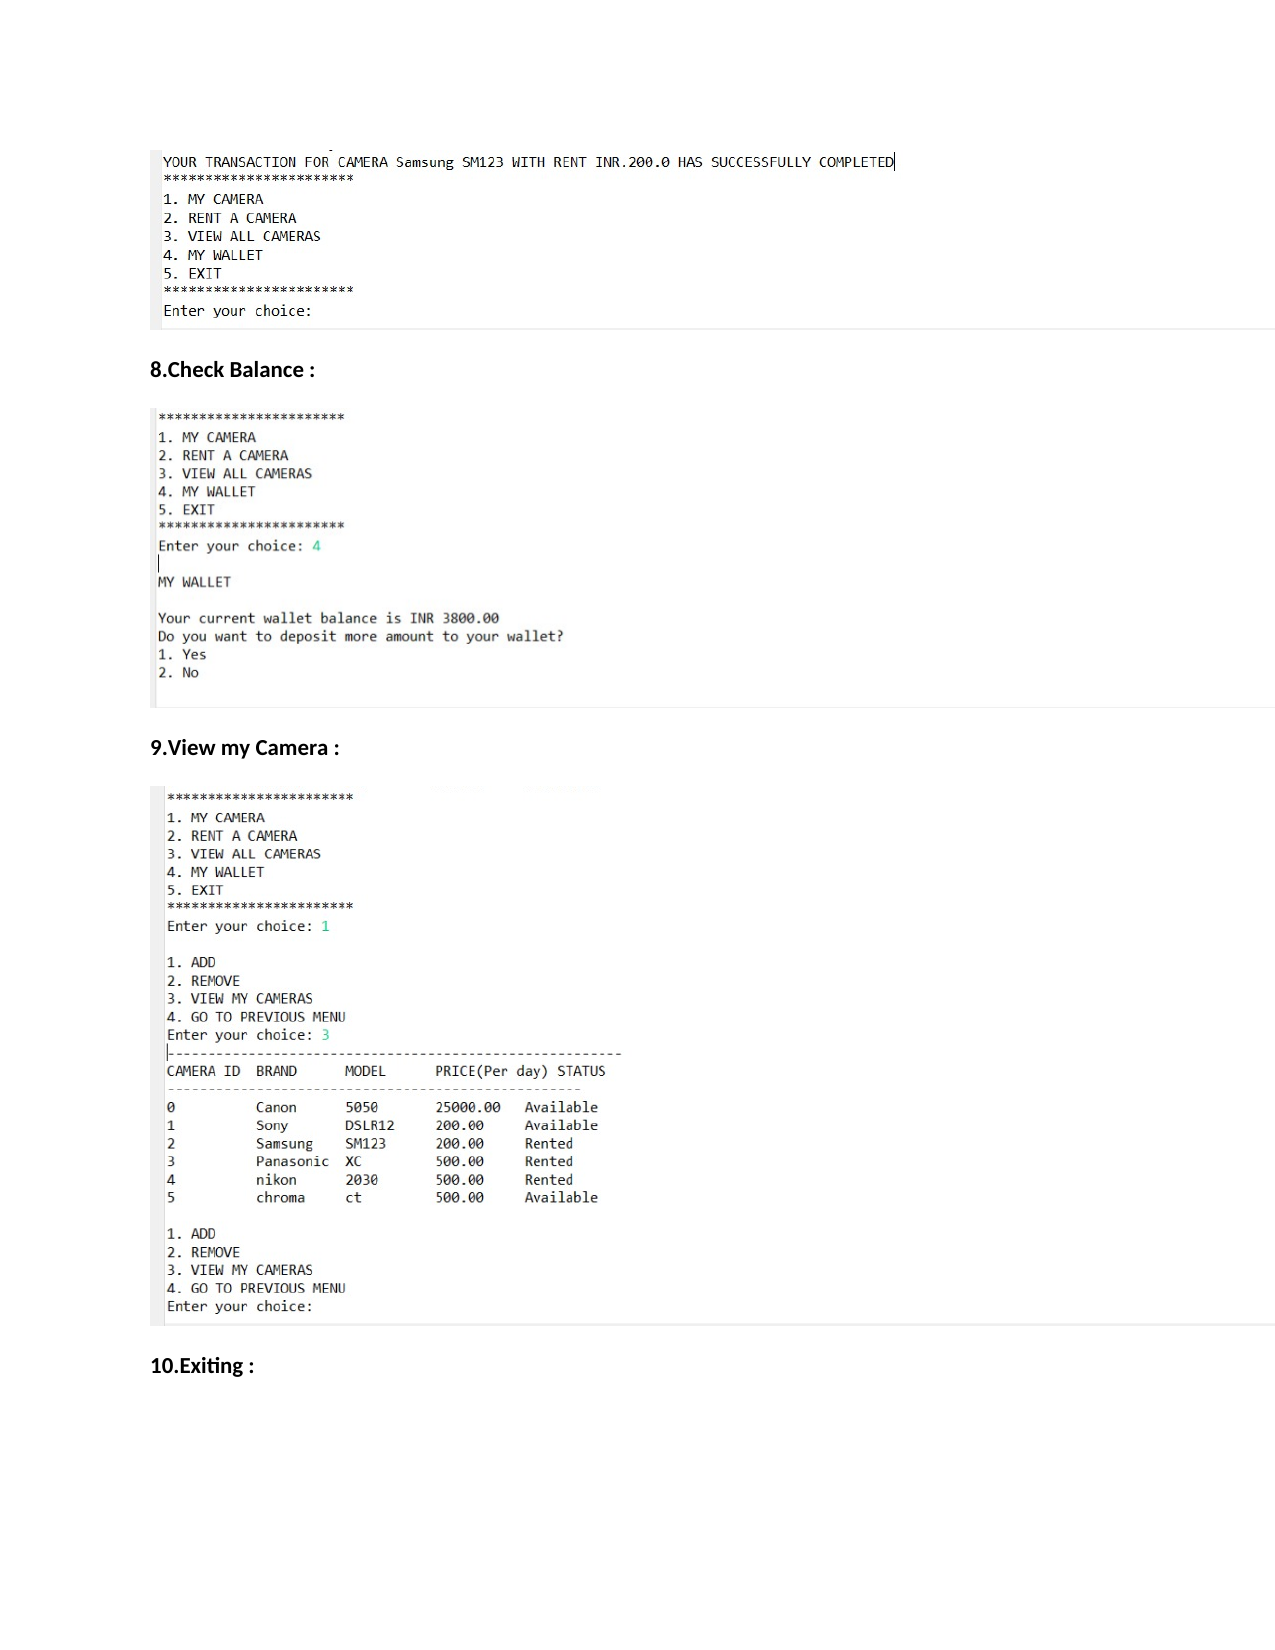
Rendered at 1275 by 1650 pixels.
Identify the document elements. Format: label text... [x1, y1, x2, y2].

text 8.Check Balance : [150, 355, 1125, 383]
picture [150, 786, 1275, 1326]
picture [150, 150, 1275, 330]
text 9.View my Camera : [150, 733, 1125, 761]
text 10.Exiting : [150, 1351, 1125, 1379]
picture [150, 408, 1275, 708]
